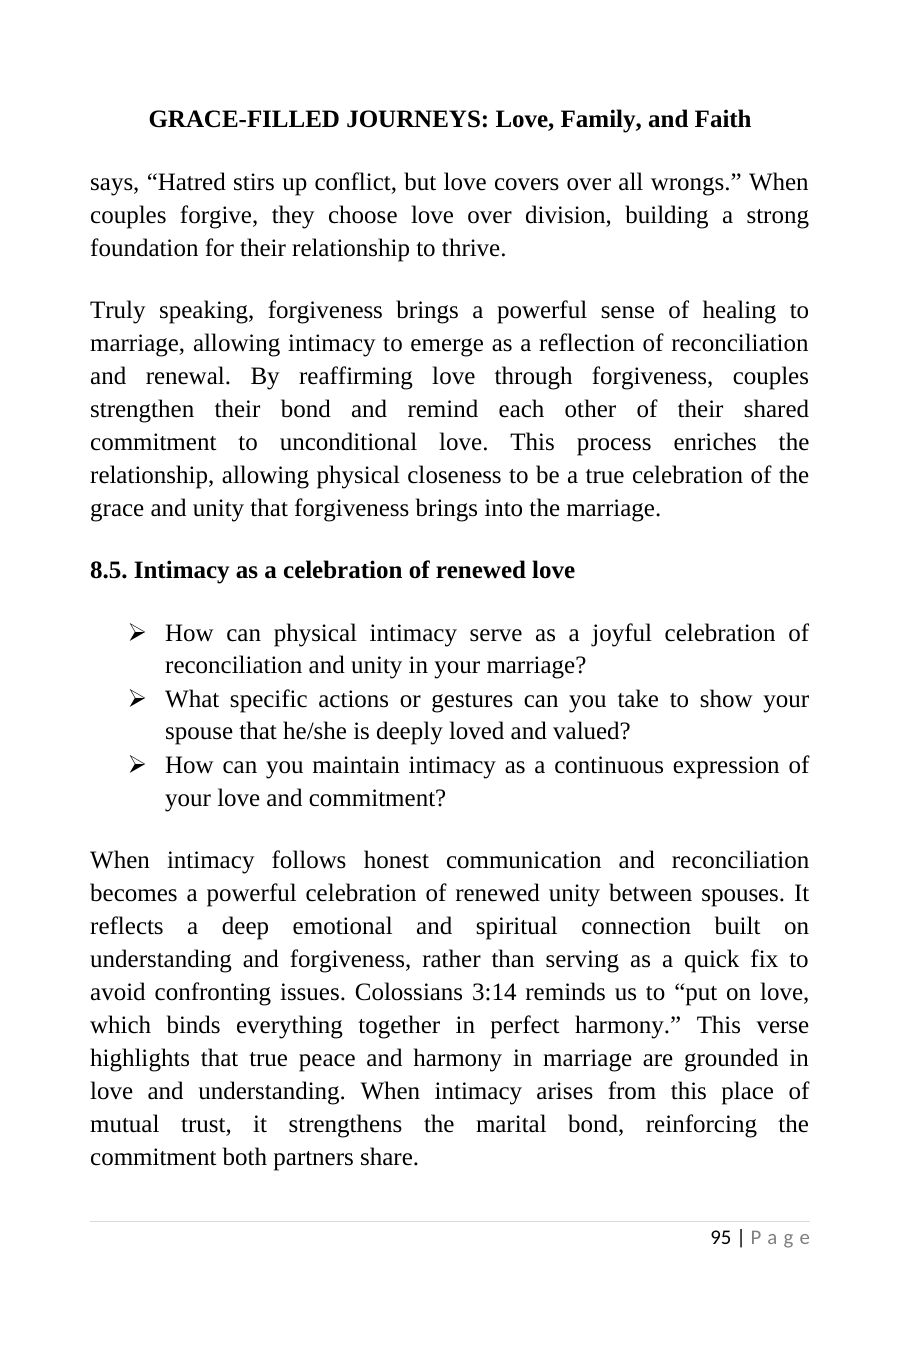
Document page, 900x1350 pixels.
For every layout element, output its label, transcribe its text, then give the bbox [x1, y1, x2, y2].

text When intimacy follows honest communication and reconciliation becomes a powerful celebration of renewed unity between spouses. It reflects a deep emotional and spiritual connection built on understanding and forgiveness, rather than serving as a quick fix to avoid confronting issues. Colossians 3:14 reminds us to “put on love, which binds everything together in perfect harmony.” This verse highlights that true peace and harmony in marriage are grounded in love and understanding. When intimacy arises from this place of mutual trust, it strengthens the marital bond, reinforcing the commitment both partners share. [90, 845, 810, 1171]
list How can you maintain intimacy as a continuous expression of your love and commitment? [127, 750, 810, 811]
text Truly speaking, forgiveness brings a powerful sense of healing to marriage, allowing intimacy to emerge as a reflection of reconciliation and renewal. By reaffirming love through forgiveness, couples strengthen their bond and remind each other of their shared commitment to unconditional love. This process enriches the relationship, allowing physical closeness to be a true celebration of the grace and unity that forgiveness brings into the marriage. [90, 295, 810, 522]
subtitle 8.5. Intimacy as a celebration of renewed love [90, 555, 810, 584]
list What specific actions or gestures can you take to show your spouse that he/she is deeply loved and valued? [127, 684, 810, 745]
list How can physical intimacy serve as a joyful celebration of reconciliation and unity in your marriage? [127, 618, 810, 679]
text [90, 167, 810, 262]
